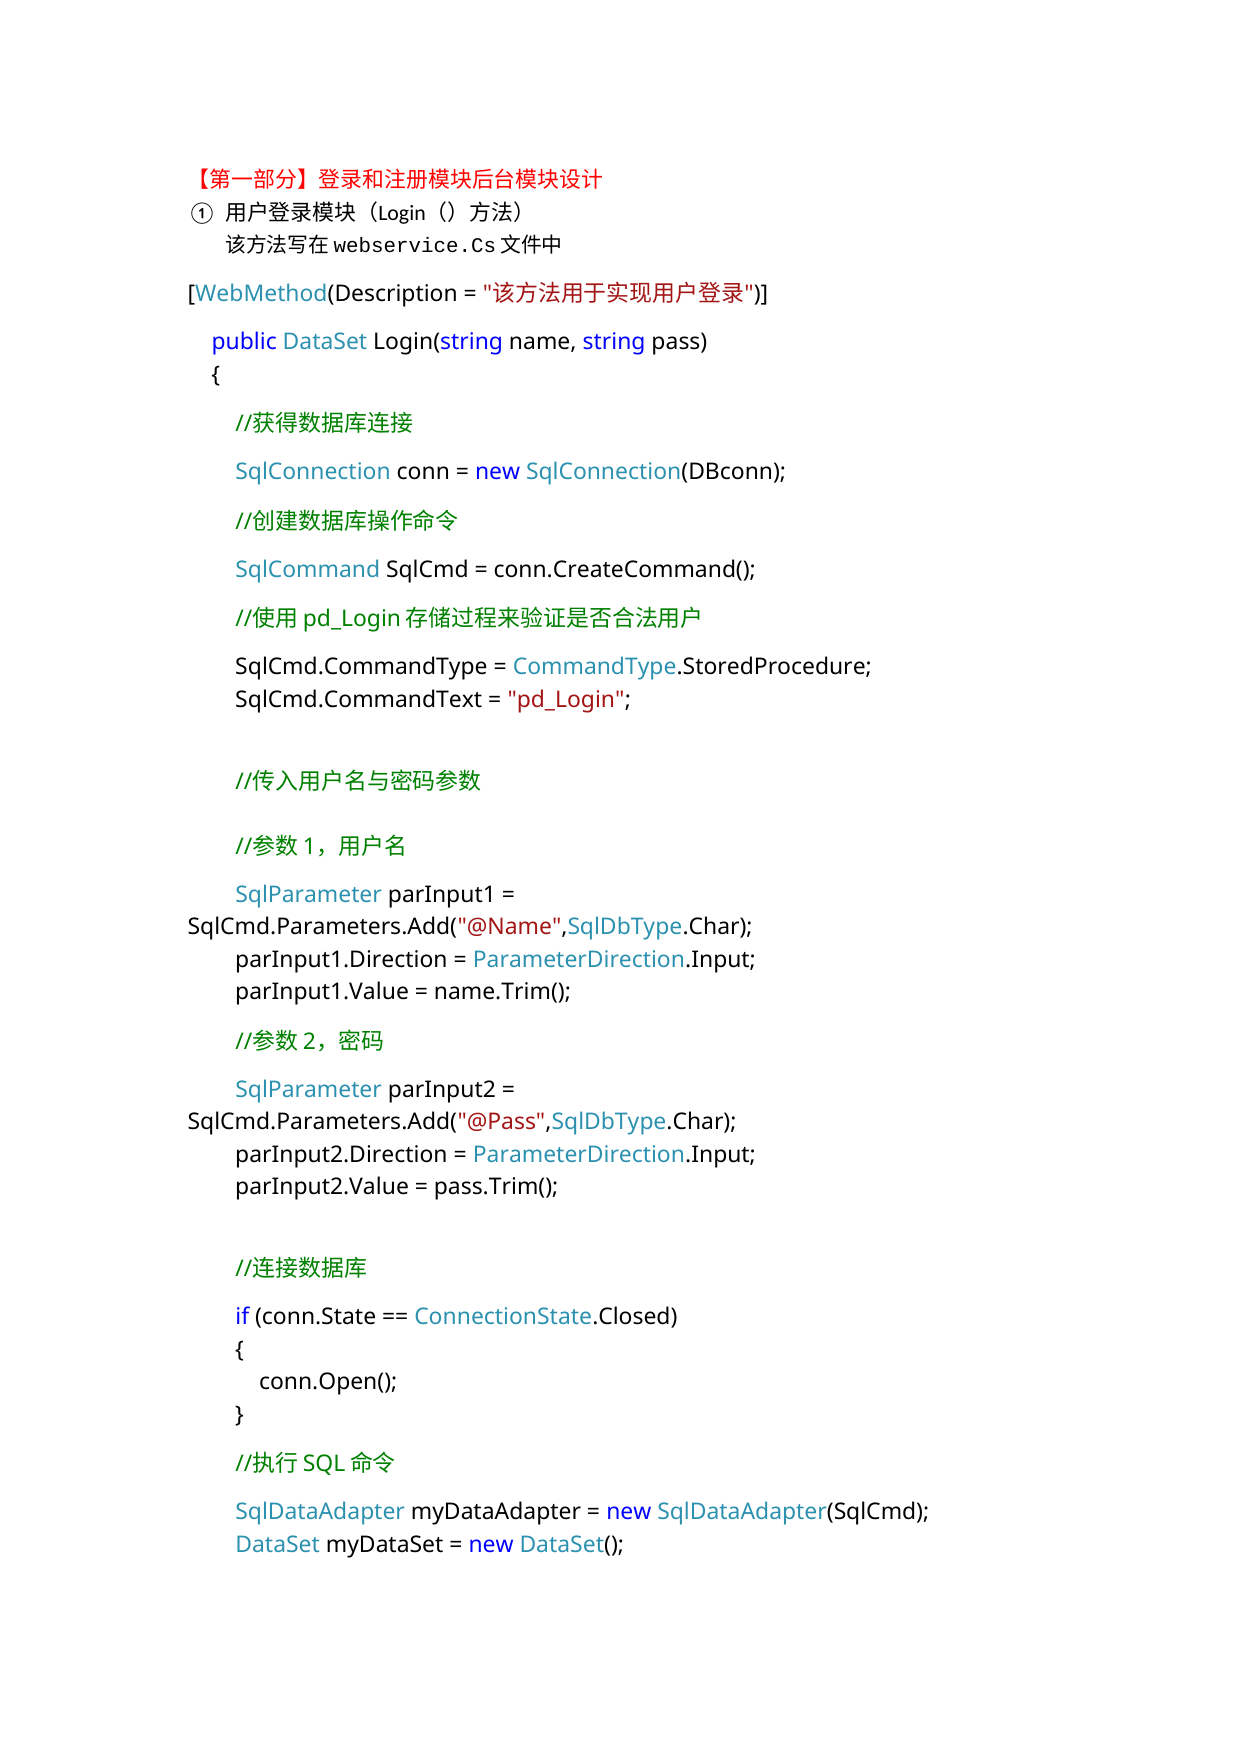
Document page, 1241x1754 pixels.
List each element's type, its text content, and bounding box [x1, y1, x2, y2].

text SqlCommand SqlCmd = conn.CreateCommand(); [187, 552, 1053, 584]
text SqlDataAdapter myDataAdapter = new SqlDataAdapter(SqlCmd); [187, 1494, 1053, 1527]
text SqlCmd.CommandText = "pd_Login"; [187, 682, 1053, 714]
text //传入用户名与密码参数 [187, 747, 1053, 812]
text SqlParameter parInput1 = SqlCmd.Parameters.Add("@Name",SqlDbType.Char); [187, 877, 1053, 942]
text //获得数据库连接 [187, 389, 1053, 454]
text public DataSet Login(string name, string pass) [187, 324, 1053, 357]
text //参数1，用户名 [187, 812, 1053, 877]
text parInput2.Value = pass.Trim(); [187, 1169, 1053, 1202]
text //执行SQL命令 [187, 1429, 1053, 1494]
text [WebMethod(Description = "该方法用于实现用户登录")] [187, 259, 1053, 324]
text } [187, 1397, 1053, 1429]
text { [187, 357, 1053, 389]
text parInput1.Direction = ParameterDirection.Input; [187, 942, 1053, 974]
text //连接数据库 [187, 1234, 1053, 1299]
text SqlConnection conn = new SqlConnection(DBconn); [187, 454, 1053, 487]
text SqlParameter parInput2 = SqlCmd.Parameters.Add("@Pass",SqlDbType.Char); [187, 1072, 1053, 1137]
text { [187, 1332, 1053, 1364]
text parInput1.Value = name.Trim(); [187, 974, 1053, 1007]
text 【第一部分】登录和注册模块后台模块设计 [187, 162, 1053, 194]
text //创建数据库操作命令 [187, 487, 1053, 552]
text SqlCmd.CommandType = CommandType.StoredProcedure; [187, 649, 1053, 682]
list 用户登录模块（Login（）方法） [187, 194, 1053, 227]
list 该方法写在webservice.Cs文件中 [225, 227, 1053, 259]
text if (conn.State == ConnectionState.Closed) [187, 1299, 1053, 1332]
text //参数2，密码 [187, 1007, 1053, 1072]
text //使用pd_Login存储过程来验证是否合法用户 [187, 584, 1053, 649]
text conn.Open(); [187, 1364, 1053, 1397]
text parInput2.Direction = ParameterDirection.Input; [187, 1137, 1053, 1169]
text DataSet myDataSet = new DataSet(); [187, 1527, 1053, 1559]
